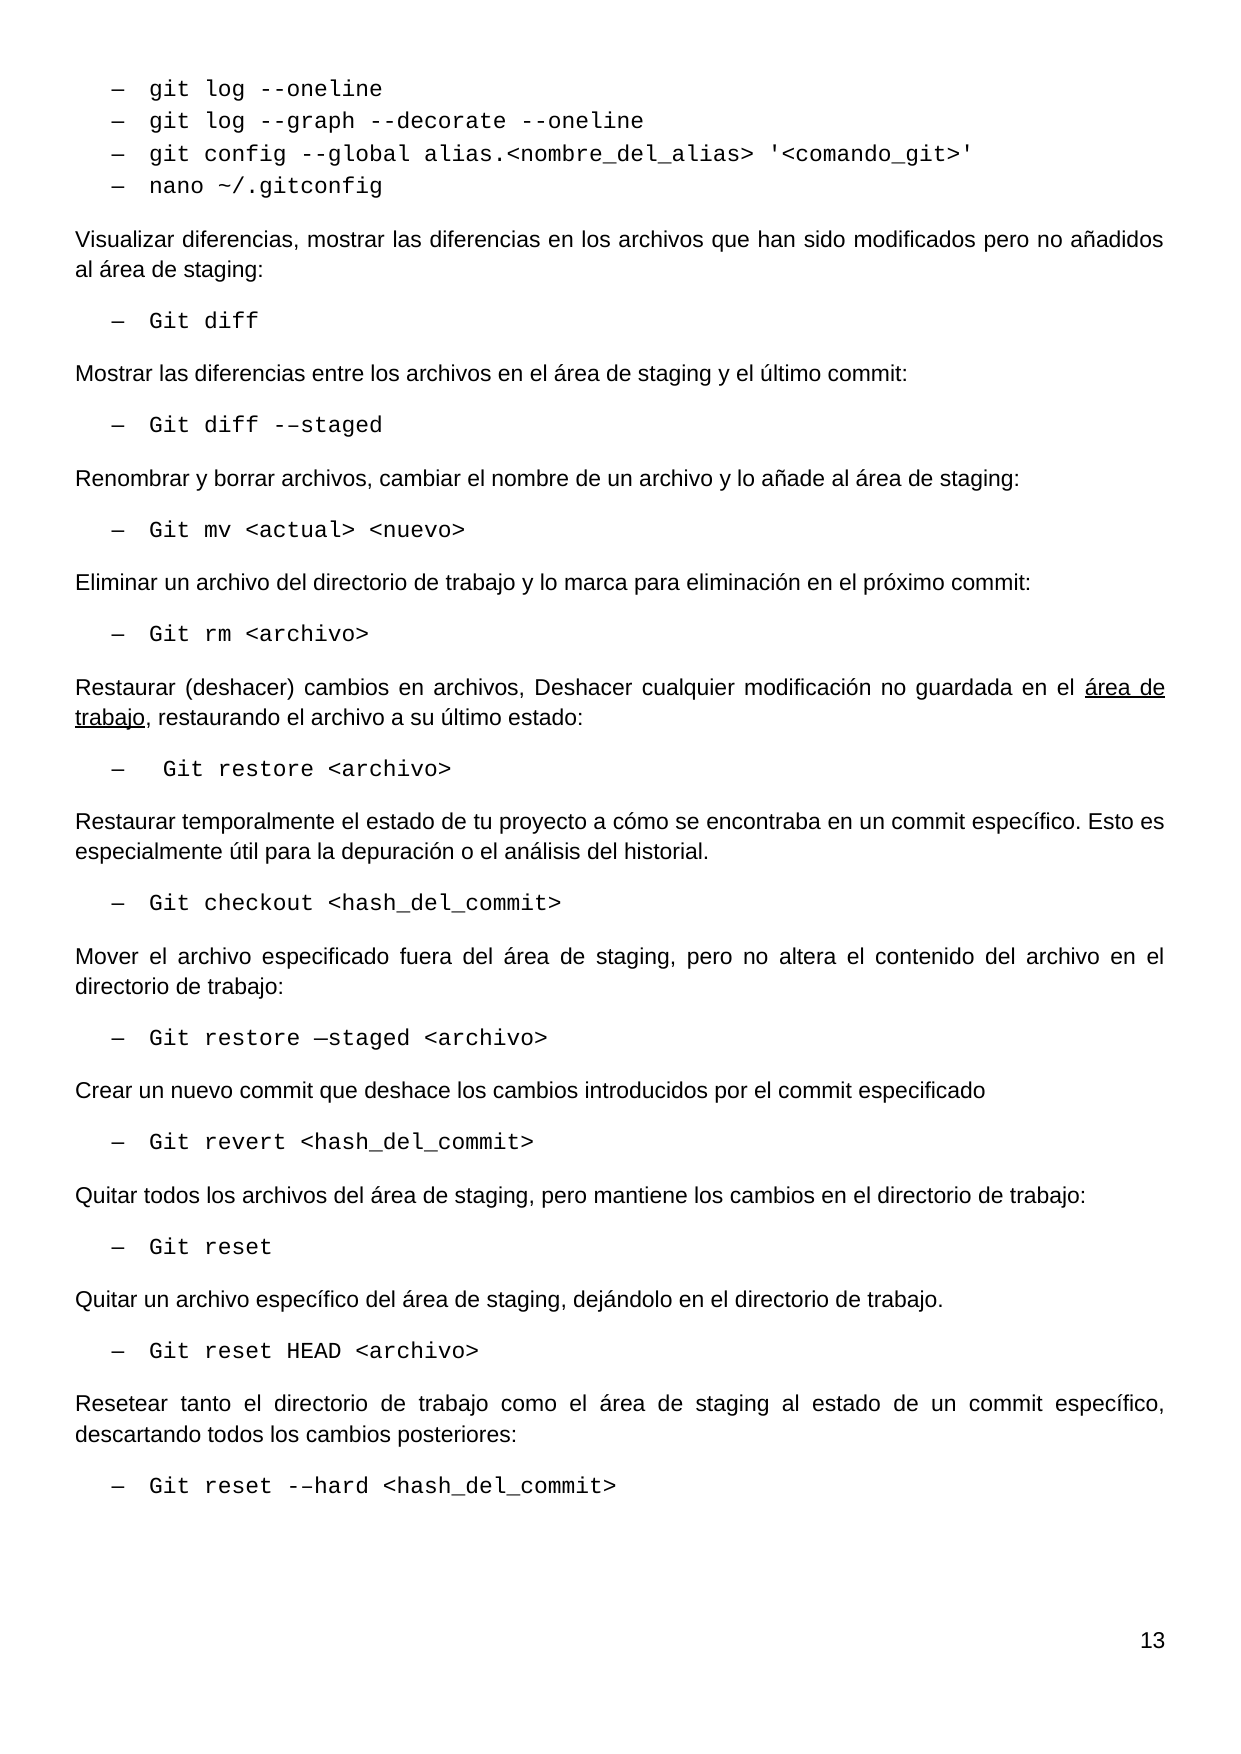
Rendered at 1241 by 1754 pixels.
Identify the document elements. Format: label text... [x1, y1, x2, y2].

list Git diff [111, 307, 1165, 335]
list Git checkout <hash_del_commit> [111, 889, 1165, 918]
text Visualizar diferencias, mostrar las diferencias en los archivos que han sido modificados pero no añadidos al área de staging: [75, 226, 1165, 282]
list Git mv <actual> <nuevo> [111, 516, 1165, 544]
text Crear un nuevo commit que deshace los cambios introducidos por el commit especificado [75, 1077, 1165, 1104]
list Git reset [111, 1233, 1165, 1261]
list Git revert <hash_del_commit> [111, 1128, 1165, 1157]
list Git restore <archivo> [111, 755, 1165, 783]
list Git reset -–hard <hash_del_commit> [111, 1472, 1165, 1500]
text Quitar todos los archivos del área de staging, pero mantiene los cambios en el directorio de trabajo: [75, 1182, 1165, 1208]
text Mostrar las diferencias entre los archivos en el área de staging y el último commit: [75, 360, 1165, 387]
list Git rm <archivo> [111, 620, 1165, 648]
list git log --graph --decorate --oneline [111, 107, 1165, 136]
list Git restore —staged <archivo> [111, 1024, 1165, 1052]
list Git diff -–staged [111, 411, 1165, 440]
list nano ~/.gitconfig [111, 172, 1165, 201]
text Renombrar y borrar archivos, cambiar el nombre de un archivo y lo añade al área de staging: [75, 465, 1165, 491]
list git log --oneline [111, 75, 1165, 103]
text Restaurar temporalmente el estado de tu proyecto a cómo se encontraba en un commit específico. Esto es especialmente útil para la depuración o el análisis del historial. [75, 808, 1165, 865]
text Quitar un archivo específico del área de staging, dejándolo en el directorio de trabajo. [75, 1286, 1165, 1312]
text Restaurar (deshacer) cambios en archivos, Deshacer cualquier modificación no guardada en el área de trabajo, restaurando el archivo a su último estado: [75, 673, 1165, 730]
list git config --global alias.<nombre_del_alias> '<comando_git>' [111, 140, 1165, 168]
text Mover el archivo especificado fuera del área de staging, pero no altera el contenido del archivo en el directorio de trabajo: [75, 943, 1165, 999]
text Eliminar un archivo del directorio de trabajo y lo marca para eliminación en el próximo commit: [75, 569, 1165, 596]
text Resetear tanto el directorio de trabajo como el área de staging al estado de un commit específico, descartando todos los cambios posteriores: [75, 1390, 1165, 1447]
list Git reset HEAD <archivo> [111, 1337, 1165, 1365]
